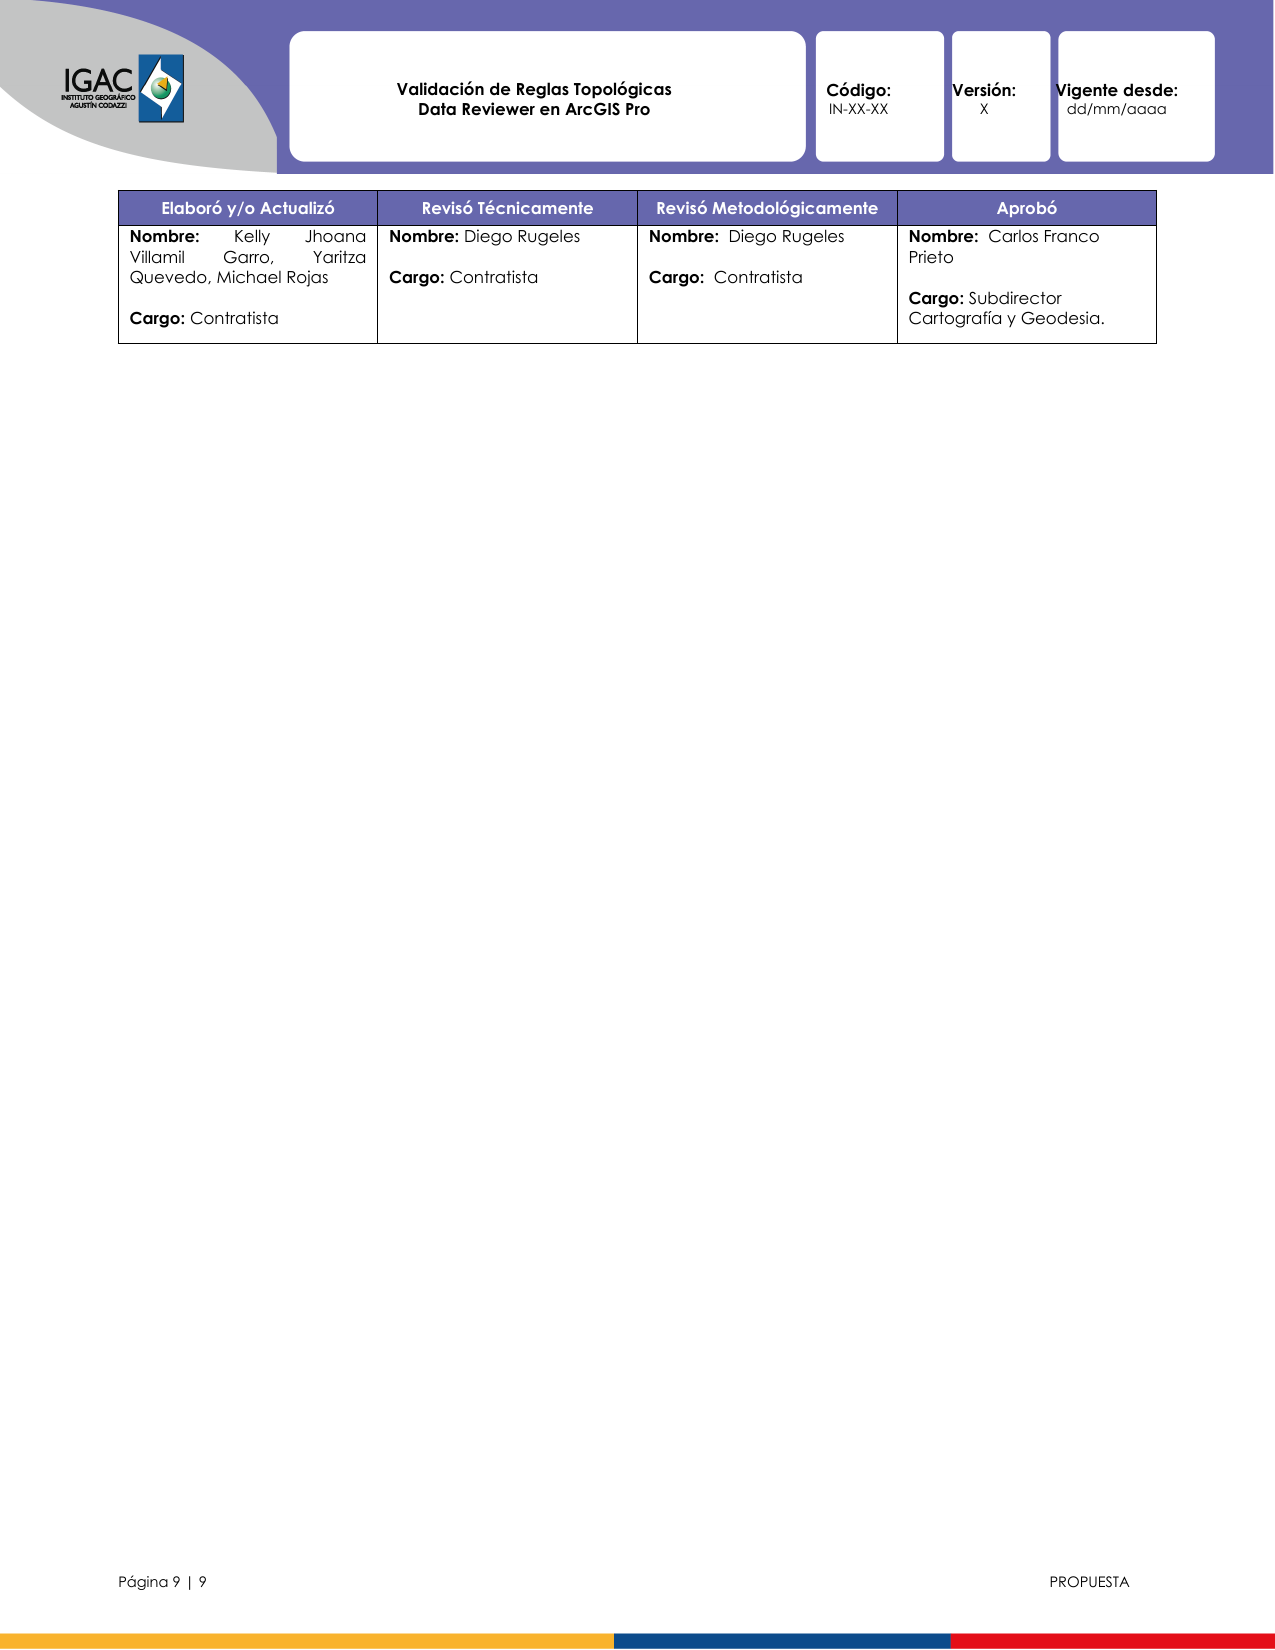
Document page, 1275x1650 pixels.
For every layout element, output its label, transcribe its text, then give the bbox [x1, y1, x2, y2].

table_header Elaboró y/o Actualizó [119, 191, 377, 225]
table_cell Nombre: Diego Rugeles Cargo: Contratista [638, 226, 897, 343]
table_header Revisó Técnicamente [378, 191, 637, 225]
table_cell Nombre: Diego Rugeles Cargo: Contratista [378, 226, 637, 343]
table_cell Nombre: Carlos Franco Prieto Cargo: Subdirector Cartografía y Geodesia. [898, 226, 1156, 343]
table_header Aprobó [898, 191, 1156, 225]
picture [0, 0, 1274, 174]
picture [0, 1633, 1275, 1649]
table_cell Nombre: Kelly Jhoana Villamil Garro, Yaritza Quevedo, Michael Rojas Cargo: Contratista [119, 226, 377, 343]
table_header Revisó Metodológicamente [638, 191, 897, 225]
